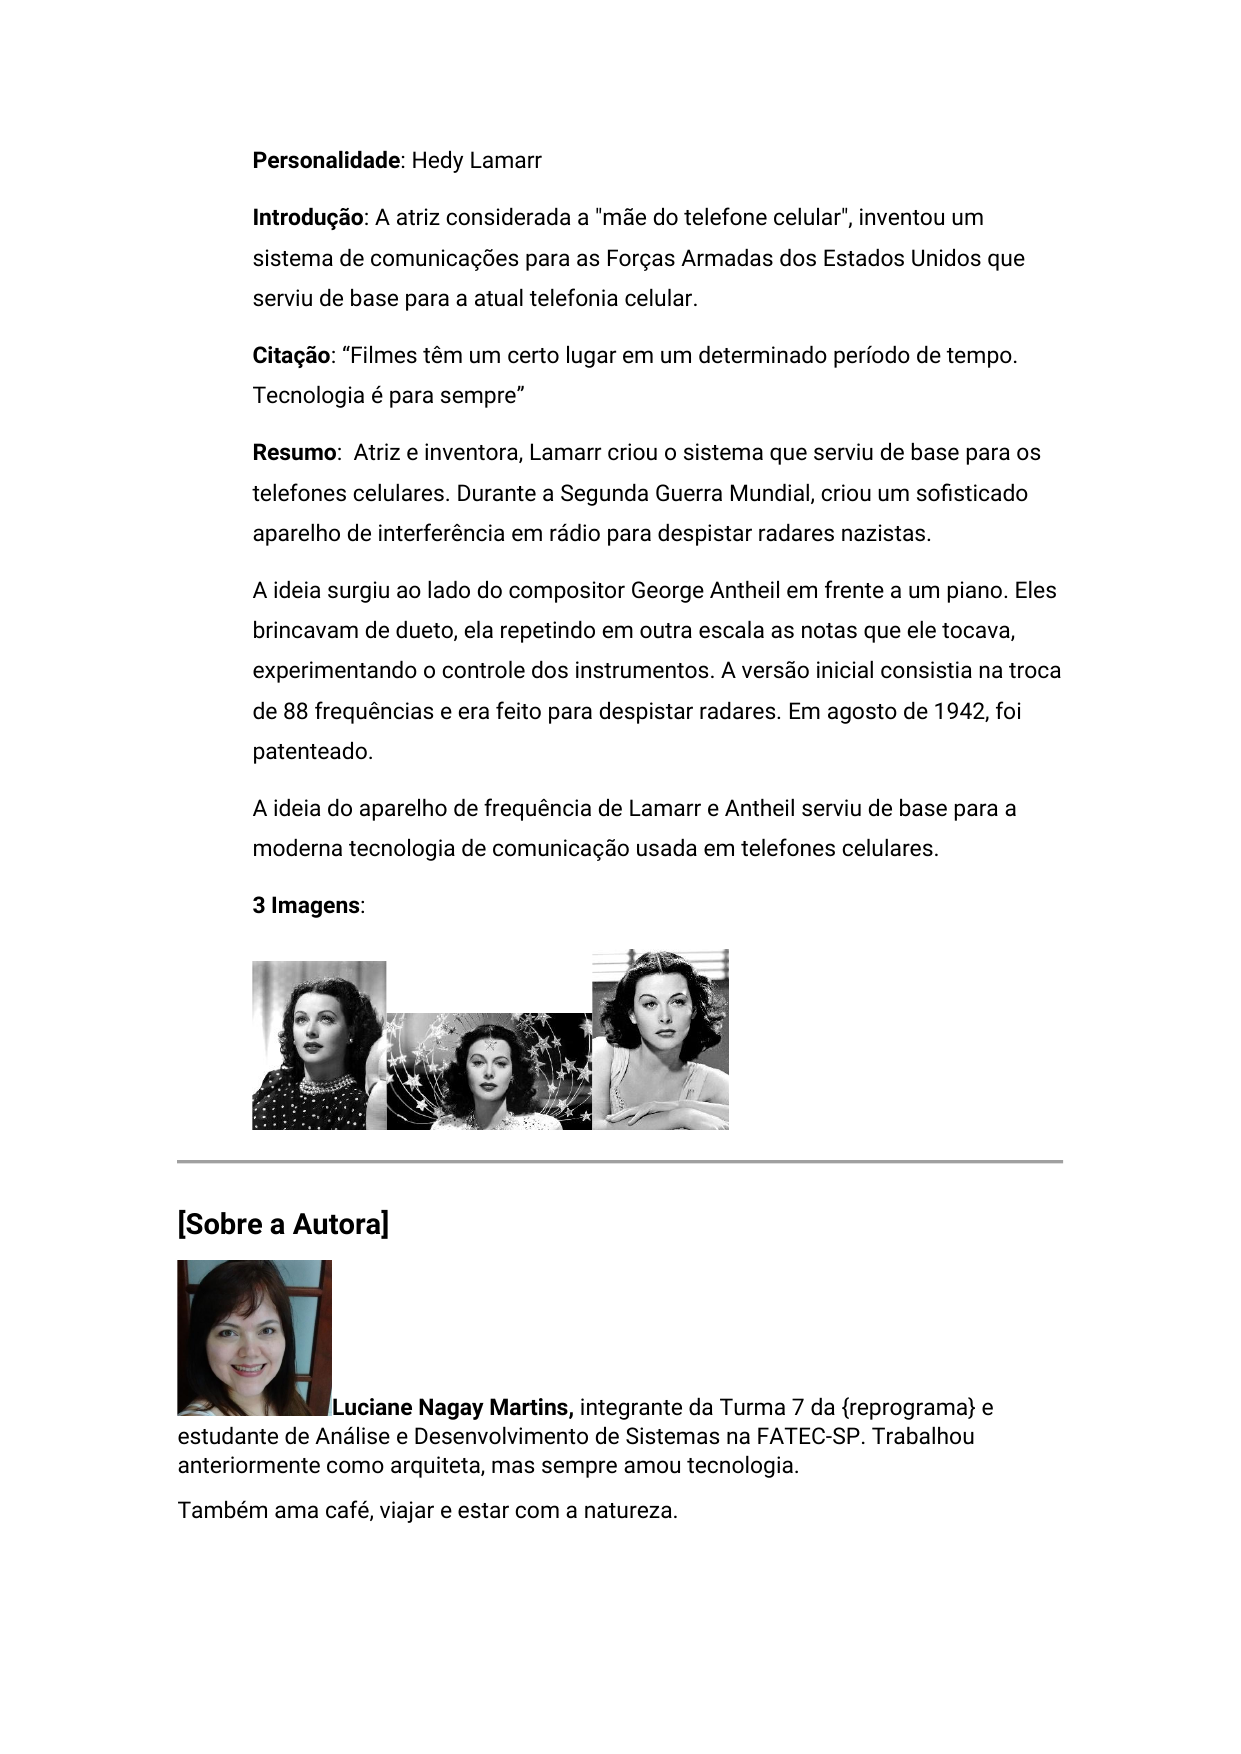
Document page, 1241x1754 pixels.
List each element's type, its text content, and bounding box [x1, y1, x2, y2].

text Também ama café, viajar e estar com a natureza. [177, 1498, 1063, 1524]
text Introdução: A atriz considerada a "mãe do telefone celular", inventou um sistema de comunicações para as Forças Armadas dos Estados Unidos que serviu de base para a atual telefonia celular. [252, 204, 1063, 312]
text A ideia do aparelho de frequência de Lamarr e Antheil serviu de base para a moderna tecnologia de comunicação usada em telefones celulares. [252, 795, 1063, 862]
text Luciane Nagay Martins, integrante da Turma 7 da {reprograma} e estudante de Análise e Desenvolvimento de Sistemas na FATEC-SP. Trabalhou anteriormente como arquiteta, mas sempre amou tecnologia. [177, 1261, 1063, 1479]
text Citação: “Filmes têm um certo lugar em um determinado período de tempo. Tecnologia é para sempre” [252, 342, 1063, 409]
text Resumo: Atriz e inventora, Lamarr criou o sistema que serviu de base para os telefones celulares. Durante a Segunda Guerra Mundial, criou um sofisticado aparelho de interferência em rádio para despistar radares nazistas. [252, 439, 1063, 547]
text 3 Imagens: [252, 893, 1063, 919]
text Personalidade: Hedy Lamarr [252, 148, 1063, 174]
picture [252, 949, 729, 1130]
text A ideia surgiu ao lado do compositor George Antheil em frente a um piano. Eles brincavam de dueto, ela repetindo em outra escala as notas que ele tocava, experimentando o controle dos instrumentos. A versão inicial consistia na troca de 88 frequências e era feito para despistar radares. Em agosto de 1942, foi patenteado. [252, 577, 1063, 765]
picture [177, 1260, 332, 1416]
text [Sobre a Autora] [177, 1207, 1063, 1241]
